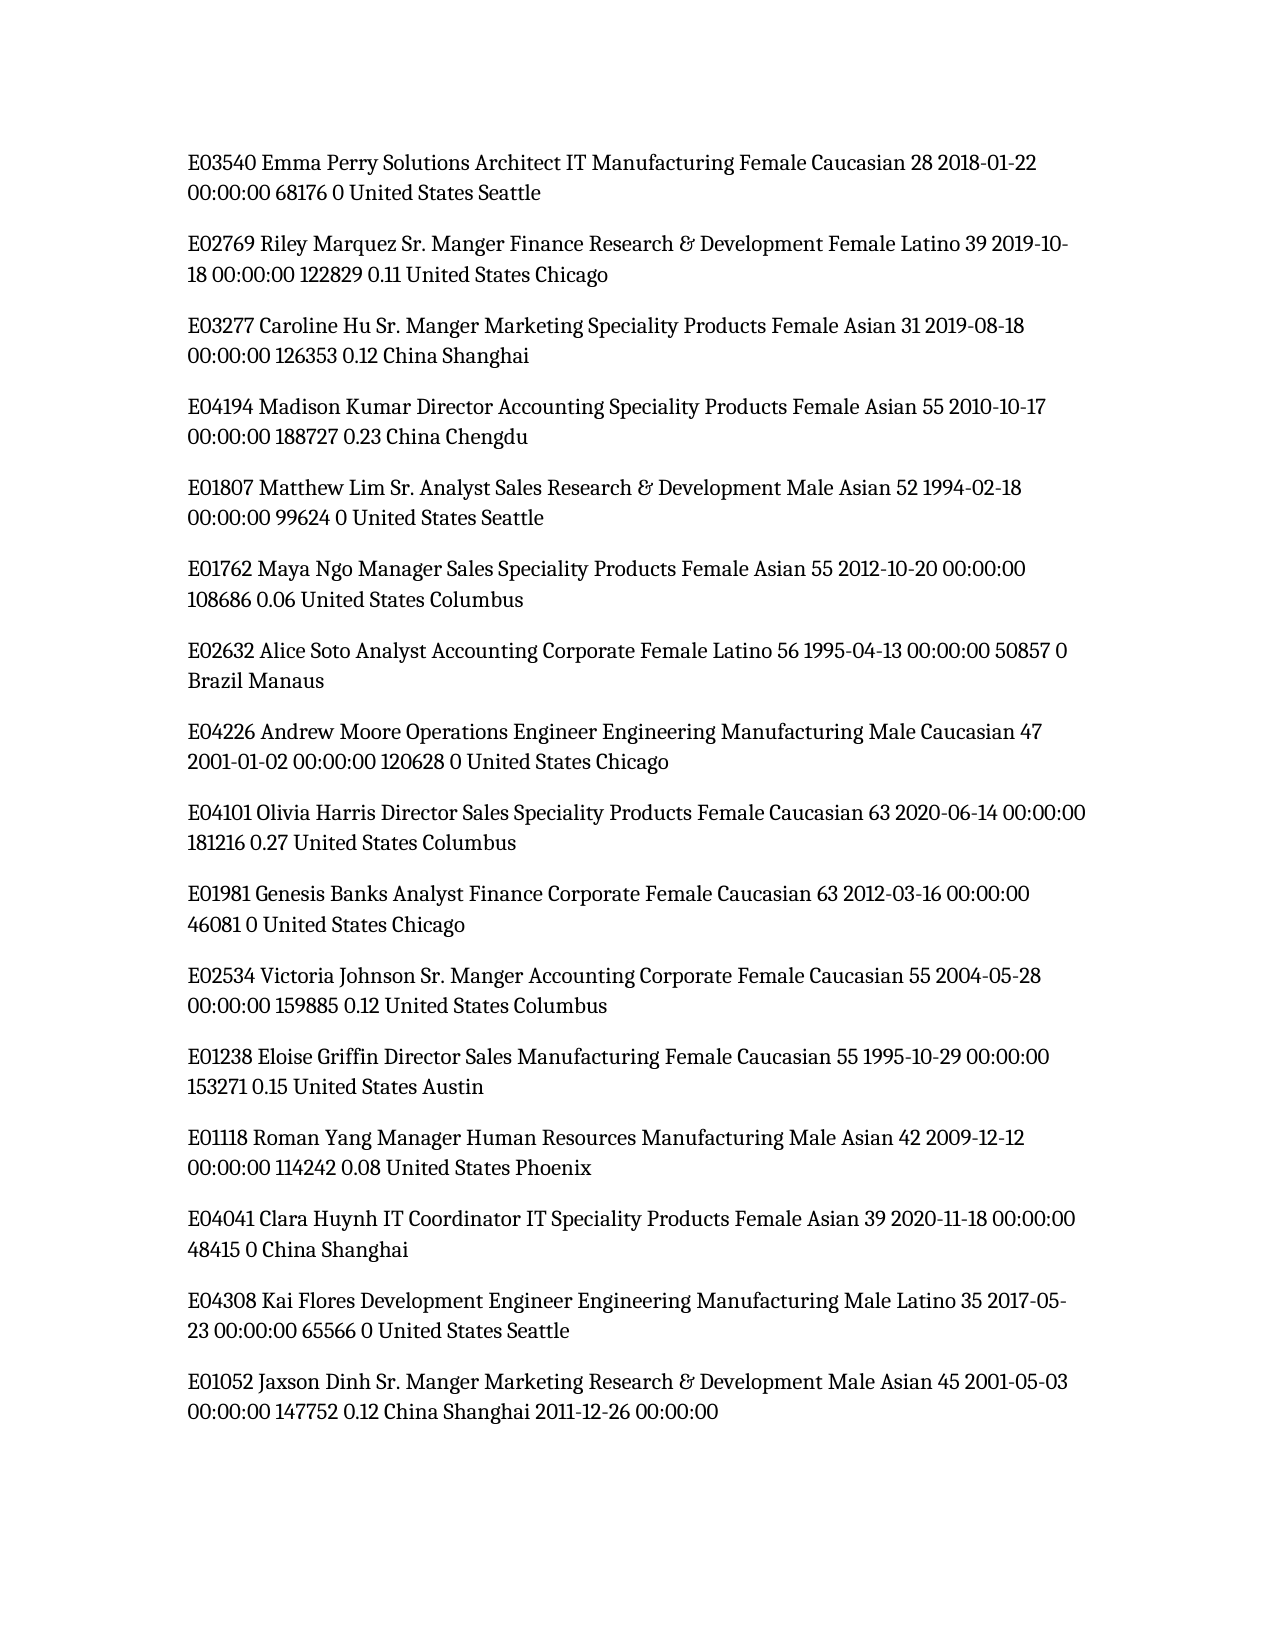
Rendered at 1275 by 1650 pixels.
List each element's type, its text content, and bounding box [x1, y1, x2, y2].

text E01238 Eloise Griffin Director Sales Manufacturing Female Caucasian 55 1995-10-29 00:00:00 153271 0.15 United States Austin [187, 1044, 1087, 1100]
text E01052 Jaxson Dinh Sr. Manger Marketing Research & Development Male Asian 45 2001-05-03 00:00:00 147752 0.12 China Shanghai 2011-12-26 00:00:00 [187, 1369, 1087, 1425]
text E01118 Roman Yang Manager Human Resources Manufacturing Male Asian 42 2009-12-12 00:00:00 114242 0.08 United States Phoenix [187, 1125, 1087, 1182]
text E02769 Riley Marquez Sr. Manger Finance Research & Development Female Latino 39 2019-10-18 00:00:00 122829 0.11 United States Chicago [187, 231, 1087, 288]
text E01807 Matthew Lim Sr. Analyst Sales Research & Development Male Asian 52 1994-02-18 00:00:00 99624 0 United States Seattle [187, 475, 1087, 532]
text E04308 Kai Flores Development Engineer Engineering Manufacturing Male Latino 35 2017-05-23 00:00:00 65566 0 United States Seattle [187, 1287, 1087, 1344]
text E03277 Caroline Hu Sr. Manger Marketing Speciality Products Female Asian 31 2019-08-18 00:00:00 126353 0.12 China Shanghai [187, 312, 1087, 369]
text E04194 Madison Kumar Director Accounting Speciality Products Female Asian 55 2010-10-17 00:00:00 188727 0.23 China Chengdu [187, 394, 1087, 450]
text E04041 Clara Huynh IT Coordinator IT Speciality Products Female Asian 39 2020-11-18 00:00:00 48415 0 China Shanghai [187, 1206, 1087, 1263]
text E04101 Olivia Harris Director Sales Speciality Products Female Caucasian 63 2020-06-14 00:00:00 181216 0.27 United States Columbus [187, 800, 1087, 857]
text E02534 Victoria Johnson Sr. Manger Accounting Corporate Female Caucasian 55 2004-05-28 00:00:00 159885 0.12 United States Columbus [187, 962, 1087, 1019]
text E02632 Alice Soto Analyst Accounting Corporate Female Latino 56 1995-04-13 00:00:00 50857 0 Brazil Manaus [187, 637, 1087, 694]
text E01762 Maya Ngo Manager Sales Speciality Products Female Asian 55 2012-10-20 00:00:00 108686 0.06 United States Columbus [187, 556, 1087, 613]
text E01981 Genesis Banks Analyst Finance Corporate Female Caucasian 63 2012-03-16 00:00:00 46081 0 United States Chicago [187, 881, 1087, 938]
text E03540 Emma Perry Solutions Architect IT Manufacturing Female Caucasian 28 2018-01-22 00:00:00 68176 0 United States Seattle [187, 150, 1087, 207]
text E04226 Andrew Moore Operations Engineer Engineering Manufacturing Male Caucasian 47 2001-01-02 00:00:00 120628 0 United States Chicago [187, 719, 1087, 775]
